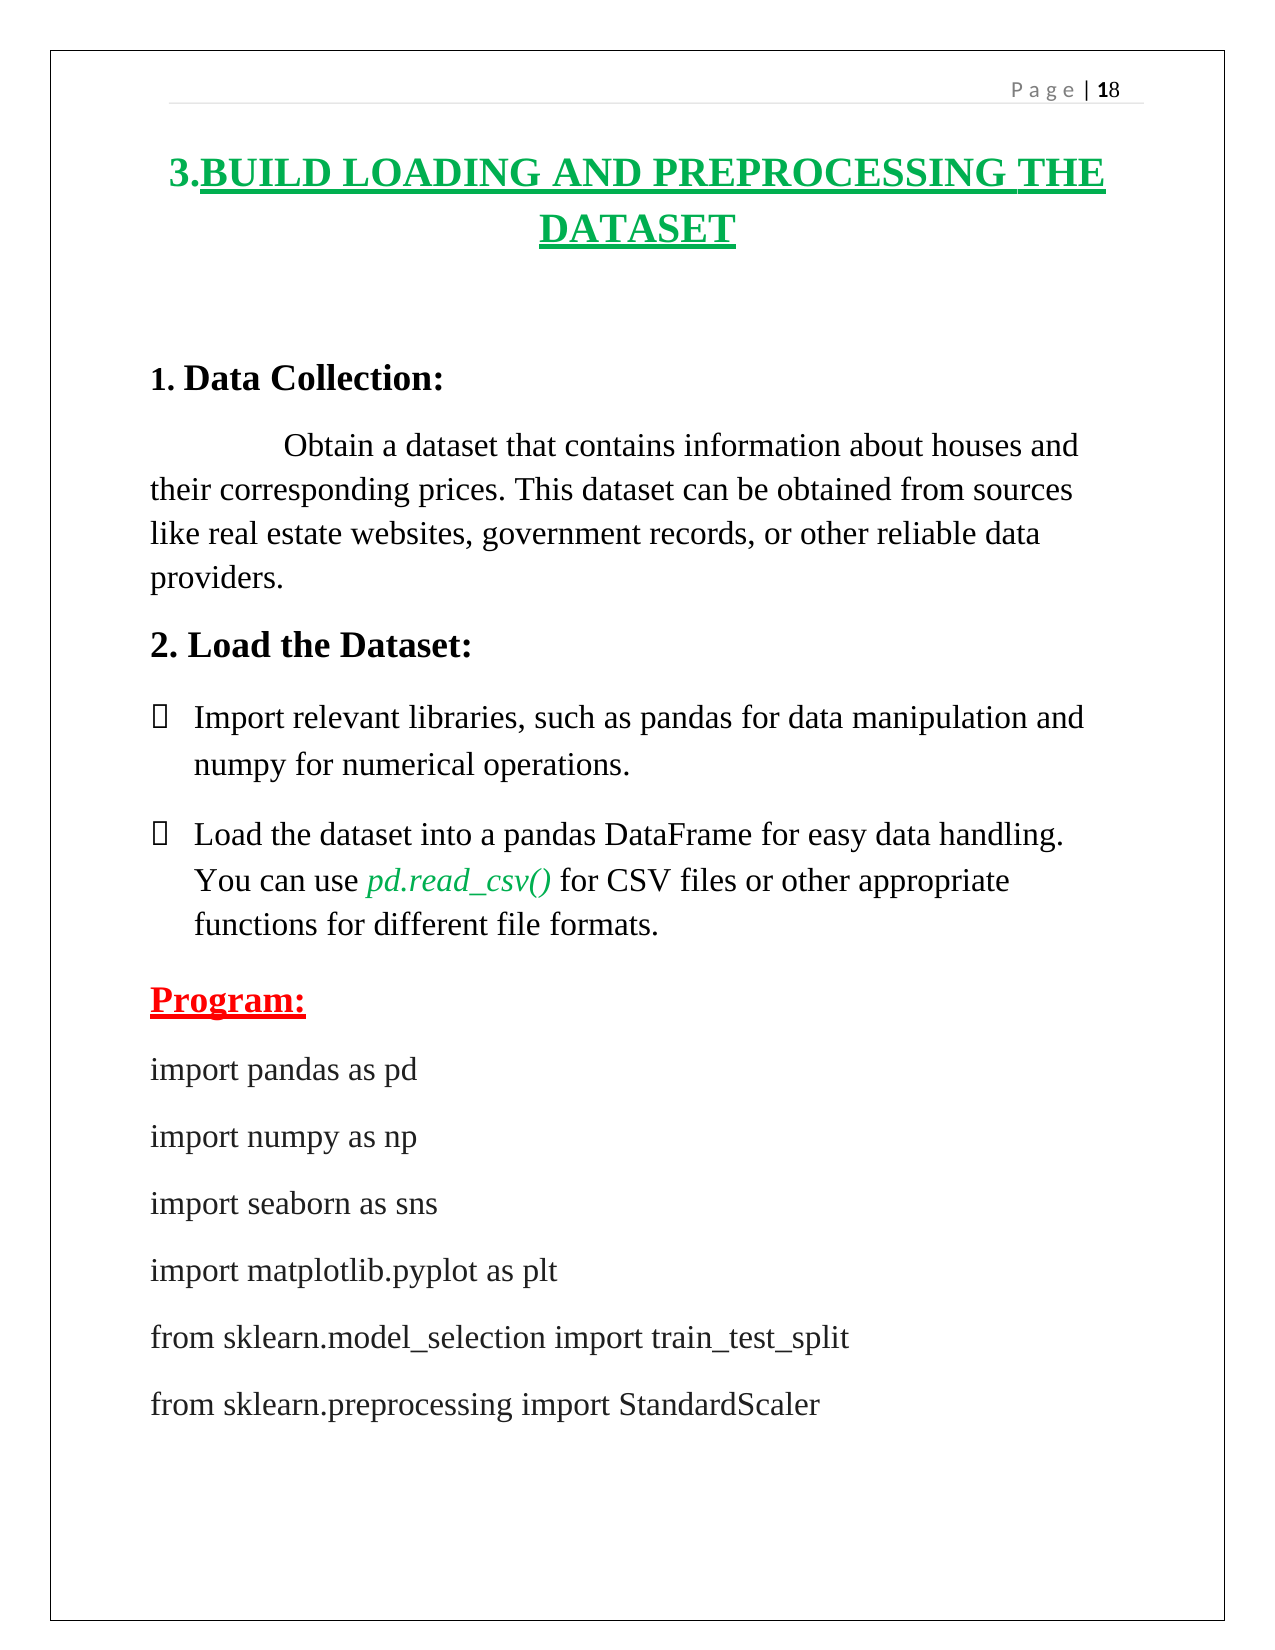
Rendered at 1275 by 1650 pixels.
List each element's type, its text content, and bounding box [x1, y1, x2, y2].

text import matplotlib.pyplot as plt [150, 1250, 1164, 1289]
list Import relevant libraries, such as pandas for data manipulation and numpy for numerical operations. [150, 693, 1084, 783]
list Load the dataset into a pandas DataFrame for easy data handling. You can use pd.read_csv() for CSV files or other appropriate functions for different file formats. [150, 809, 1065, 943]
text Obtain a dataset that contains information about houses and their corresponding prices. This dataset can be obtained from sources like real estate websites, government records, or other reliable data providers. [150, 426, 1081, 596]
subtitle Data Collection: [150, 355, 1164, 398]
text from sklearn.model_selection import train_test_split from sklearn.preprocessing import StandardScaler [150, 1318, 852, 1423]
text import pandas as pd import numpy as np import seaborn as sns [150, 1049, 438, 1222]
subtitle 3.BUILD LOADING AND PREPROCESSING THE DATASET [169, 148, 1107, 251]
subtitle Load the Dataset: [150, 622, 1164, 666]
subtitle Program: [150, 977, 1164, 1020]
